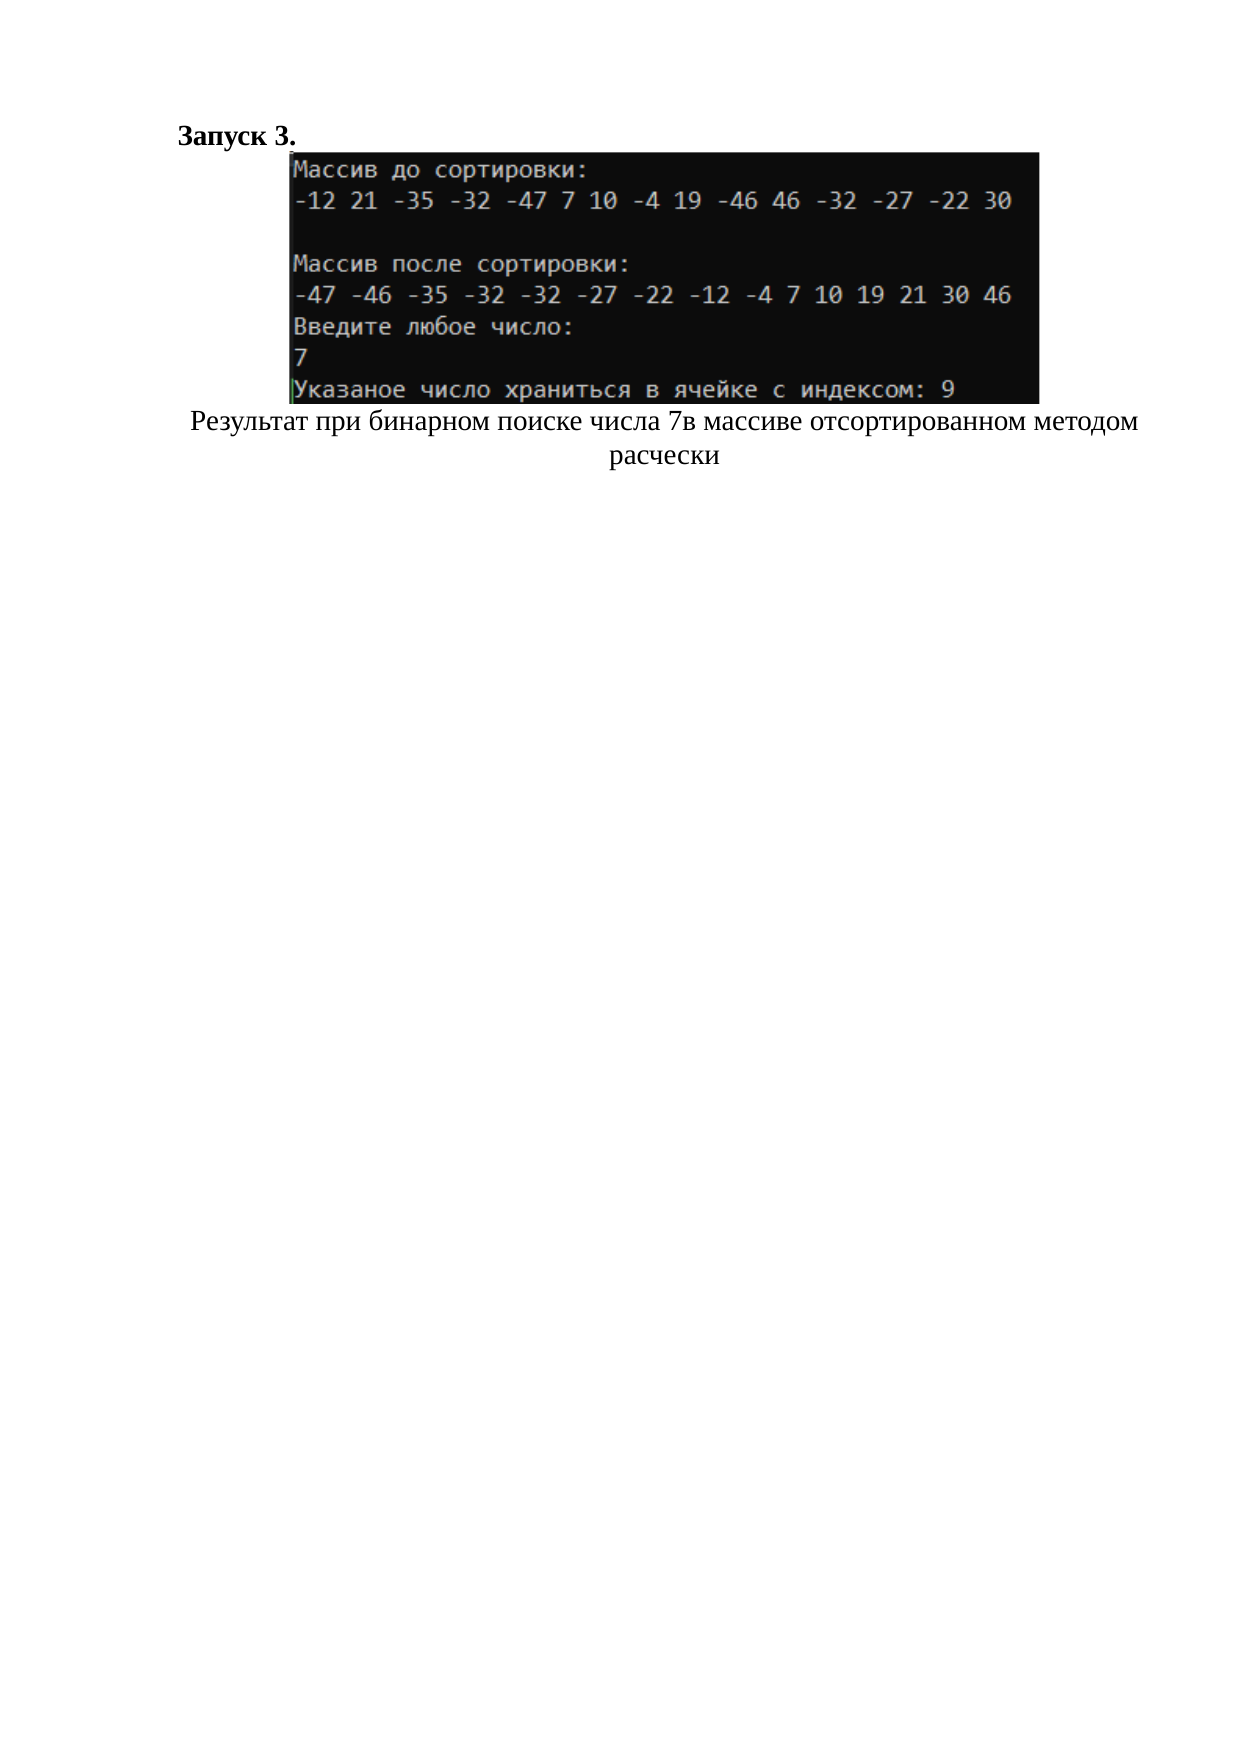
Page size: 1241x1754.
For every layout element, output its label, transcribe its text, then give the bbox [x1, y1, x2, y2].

picture [289, 151, 1040, 404]
text Результат при бинарном поиске числа 7в массиве отсортированном методом расчески [177, 403, 1152, 470]
text Запуск 3. [177, 118, 1152, 152]
